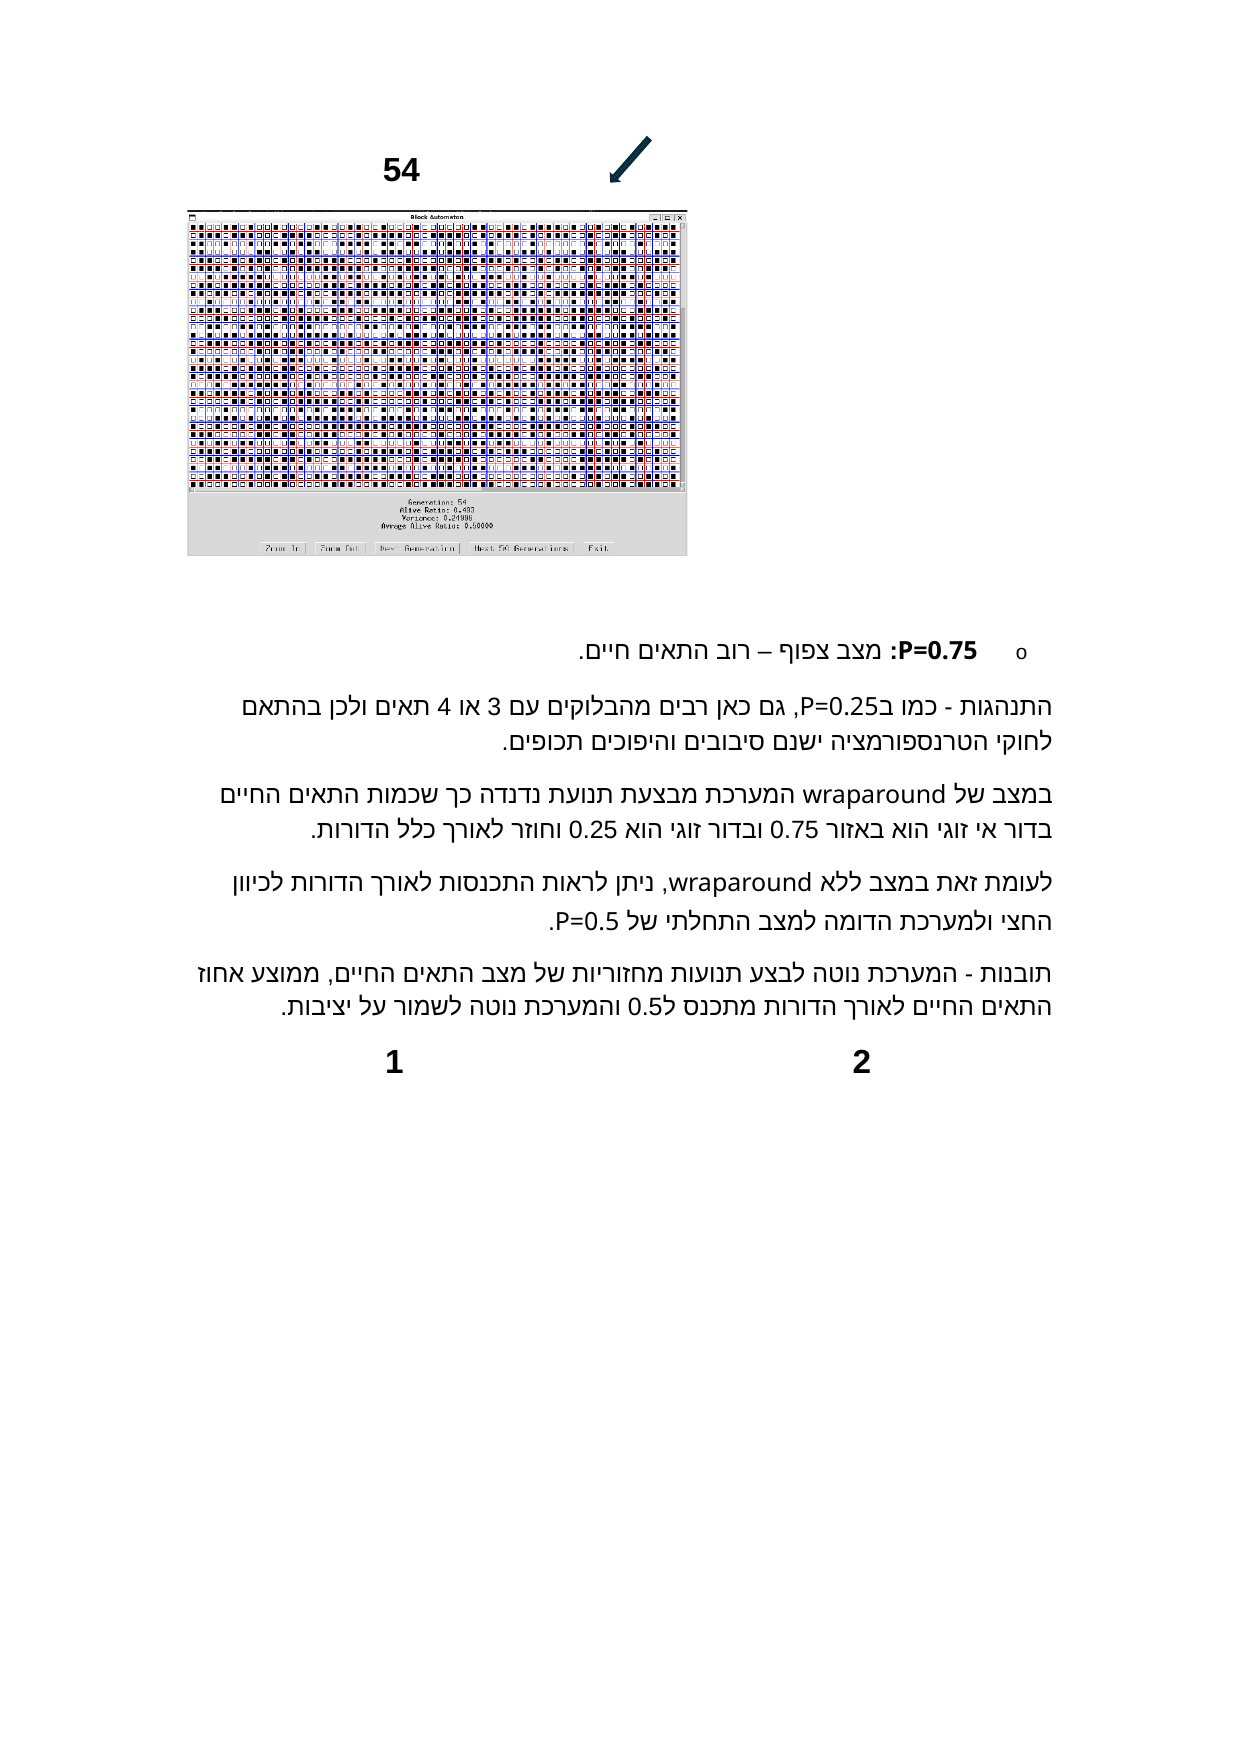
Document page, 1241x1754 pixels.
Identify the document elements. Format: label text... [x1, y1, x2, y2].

text לעומת זאת במצב ללא wraparound, ניתן לראות התכנסות לאורך הדורות לכיוון החצי ולמערכת הדומה למצב התחלתי של P=0.5. [187, 865, 1053, 937]
text התנהגות - כמו בP=0.25, גם כאן רבים מהבלוקים עם 3 או 4 תאים ולכן בהתאם לחוקי הטרנספורמציה ישנם סיבובים והיפוכים תכופים. [187, 689, 1053, 756]
list P=0.75: מצב צפוף – רוב התאים חיים. [187, 633, 1015, 667]
picture [187, 210, 688, 556]
text במצב של wraparound המערכת מבצעת תנועת נדנדה כך שכמות התאים החיים בדור אי זוגי הוא באזור 0.75 ובדור זוגי הוא 0.25 וחוזר לאורך כלל הדורות. [187, 777, 1053, 844]
text 2 1 [187, 1042, 1053, 1080]
text תובנות - המערכת נוטה לבצע תנועות מחזוריות של מצב התאים החיים, ממוצע אחוז התאים החיים לאורך הדורות מתכנס ל0.5 והמערכת נוטה לשמור על יציבות. [187, 959, 1053, 1021]
text 54 [187, 150, 1053, 188]
